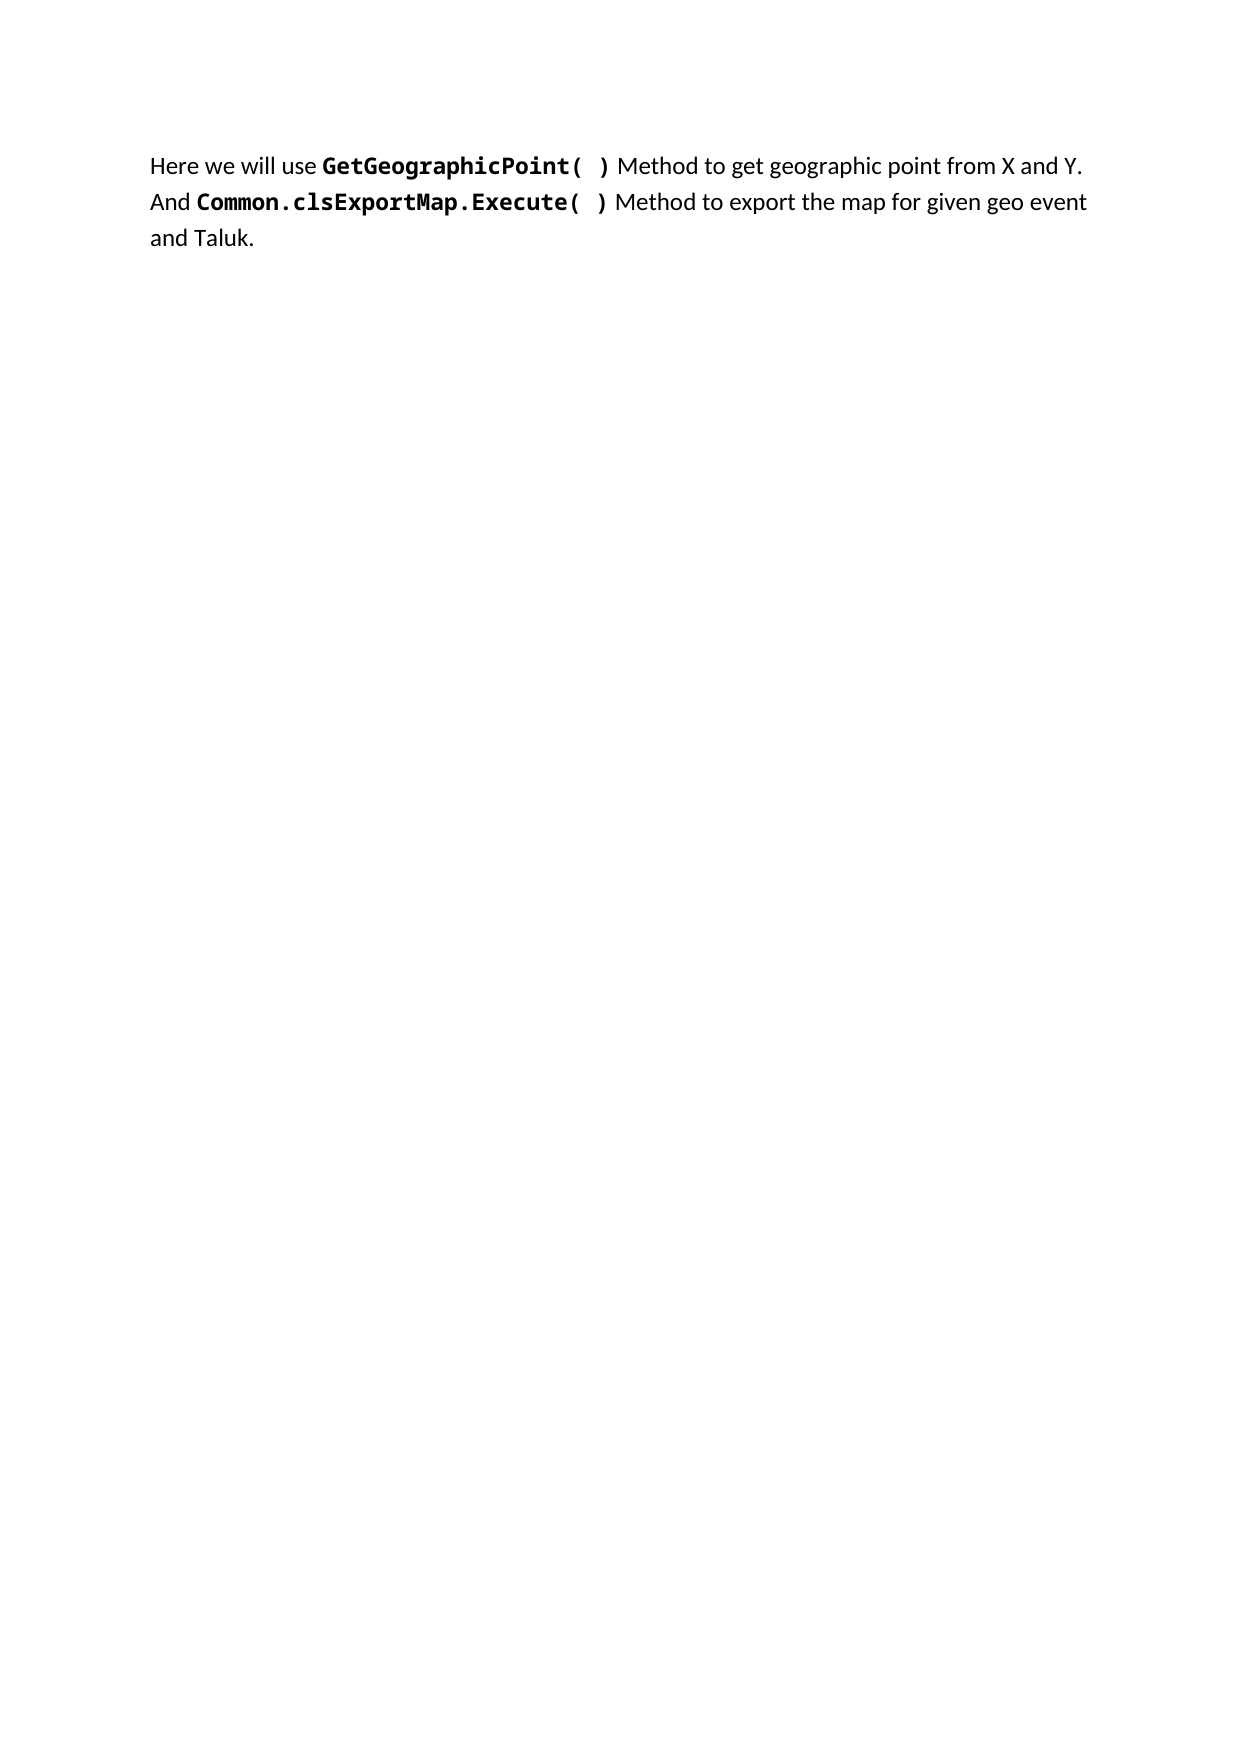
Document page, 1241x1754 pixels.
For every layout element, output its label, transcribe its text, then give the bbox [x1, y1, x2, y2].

text Here we will use GetGeographicPoint( ) Method to get geographic point from X and Y. And Common.clsExportMap.Execute( ) Method to export the map for given geo event and Taluk. [150, 150, 1090, 252]
